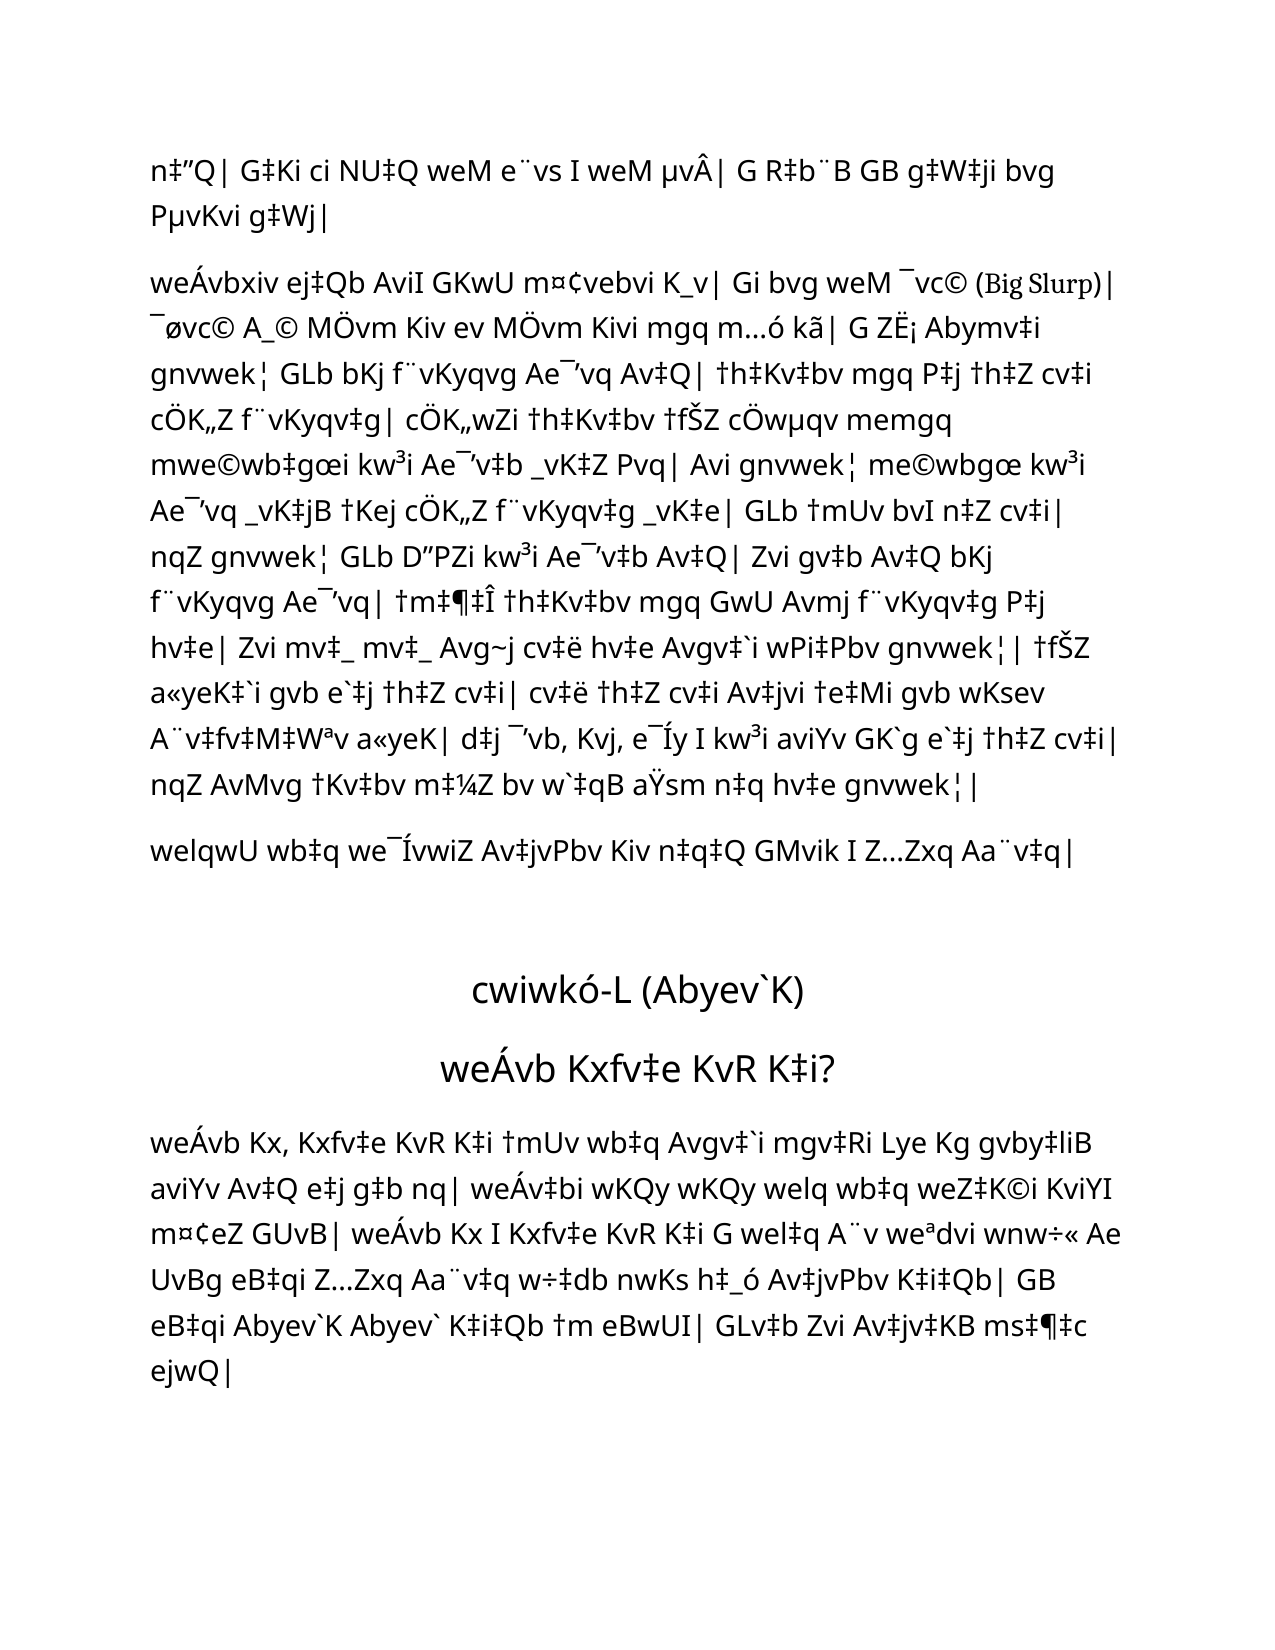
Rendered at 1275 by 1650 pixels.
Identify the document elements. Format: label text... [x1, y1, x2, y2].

text weÁvb Kx, Kxfv‡e KvR K‡i †mUv wb‡q Avgv‡`i mgv‡Ri Lye Kg gvby‡liB aviYv Av‡Q e‡j g‡b nq| weÁv‡bi wKQy wKQy welq wb‡q weZ‡K©i KviYI m¤¢eZ GUvB| weÁvb Kx I Kxfv‡e KvR K‡i G wel‡q A¨v weªdvi wnw÷« Ae UvBg eB‡qi Z…Zxq Aa¨v‡q w÷‡db nwKs h‡_ó Av‡jvPbv K‡i‡Qb| GB eB‡qi Abyev`K Abyev` K‡i‡Qb †m eBwUI| GLv‡b Zvi Av‡jv‡KB ms‡¶‡c ejwQ| [150, 1122, 1125, 1390]
text welqwU wb‡q we¯ÍvwiZ Av‡jvPbv Kiv n‡q‡Q GMvik I Z…Zxq Aa¨v‡q| [150, 830, 1125, 870]
text weÁvbxiv ej‡Qb AviI GKwU m¤¢vebvi K_v| Gi bvg weM ¯­vc© (Big Slurp)| ¯øvc© A_© MÖvm Kiv ev MÖvm Kivi mgq m…ó kã| G ZË¡ Abymv‡i gnvwek¦ GLb bKj f¨vKyqvg Ae¯’vq Av‡Q| †h‡Kv‡bv mgq P‡j †h‡Z cv‡i cÖK„Z f¨vKyqv‡g| cÖK„wZi †h‡Kv‡bv †fŠZ cÖwµqv memgq mwe©wb‡gœi kw³i Ae¯’v‡b _vK‡Z Pvq| Avi gnvwek¦ me©wbgœ kw³i Ae¯’vq _vK‡jB †Kej cÖK„Z f¨vKyqv‡g _vK‡e| GLb †mUv bvI n‡Z cv‡i| nqZ gnvwek¦ GLb D”PZi kw³i Ae¯’v‡b Av‡Q| Zvi gv‡b Av‡Q bKj f¨vKyqvg Ae¯’vq| †m‡¶‡Î †h‡Kv‡bv mgq GwU Avmj f¨vKyqv‡g P‡j hv‡e| Zvi mv‡_ mv‡_ Avg~j cv‡ë hv‡e Avgv‡`i wPi‡Pbv gnvwek¦| †fŠZ a«yeK‡`i gvb e`‡j †h‡Z cv‡i| cv‡ë †h‡Z cv‡i Av‡jvi †e‡Mi gvb wKsev A¨v‡fv‡M‡Wªv a«yeK| d‡j ¯’vb, Kvj, e¯Íy I kw³i aviYv GK`g e`‡j †h‡Z cv‡i| nqZ AvMvg †Kv‡bv m‡¼Z bv w`‡qB aŸsm n‡q hv‡e gnvwek¦| [150, 262, 1125, 804]
text cwiwkó-L (Abyev`K) [150, 963, 1125, 1014]
text weÁvb Kxfv‡e KvR K‡i? [150, 1043, 1125, 1094]
